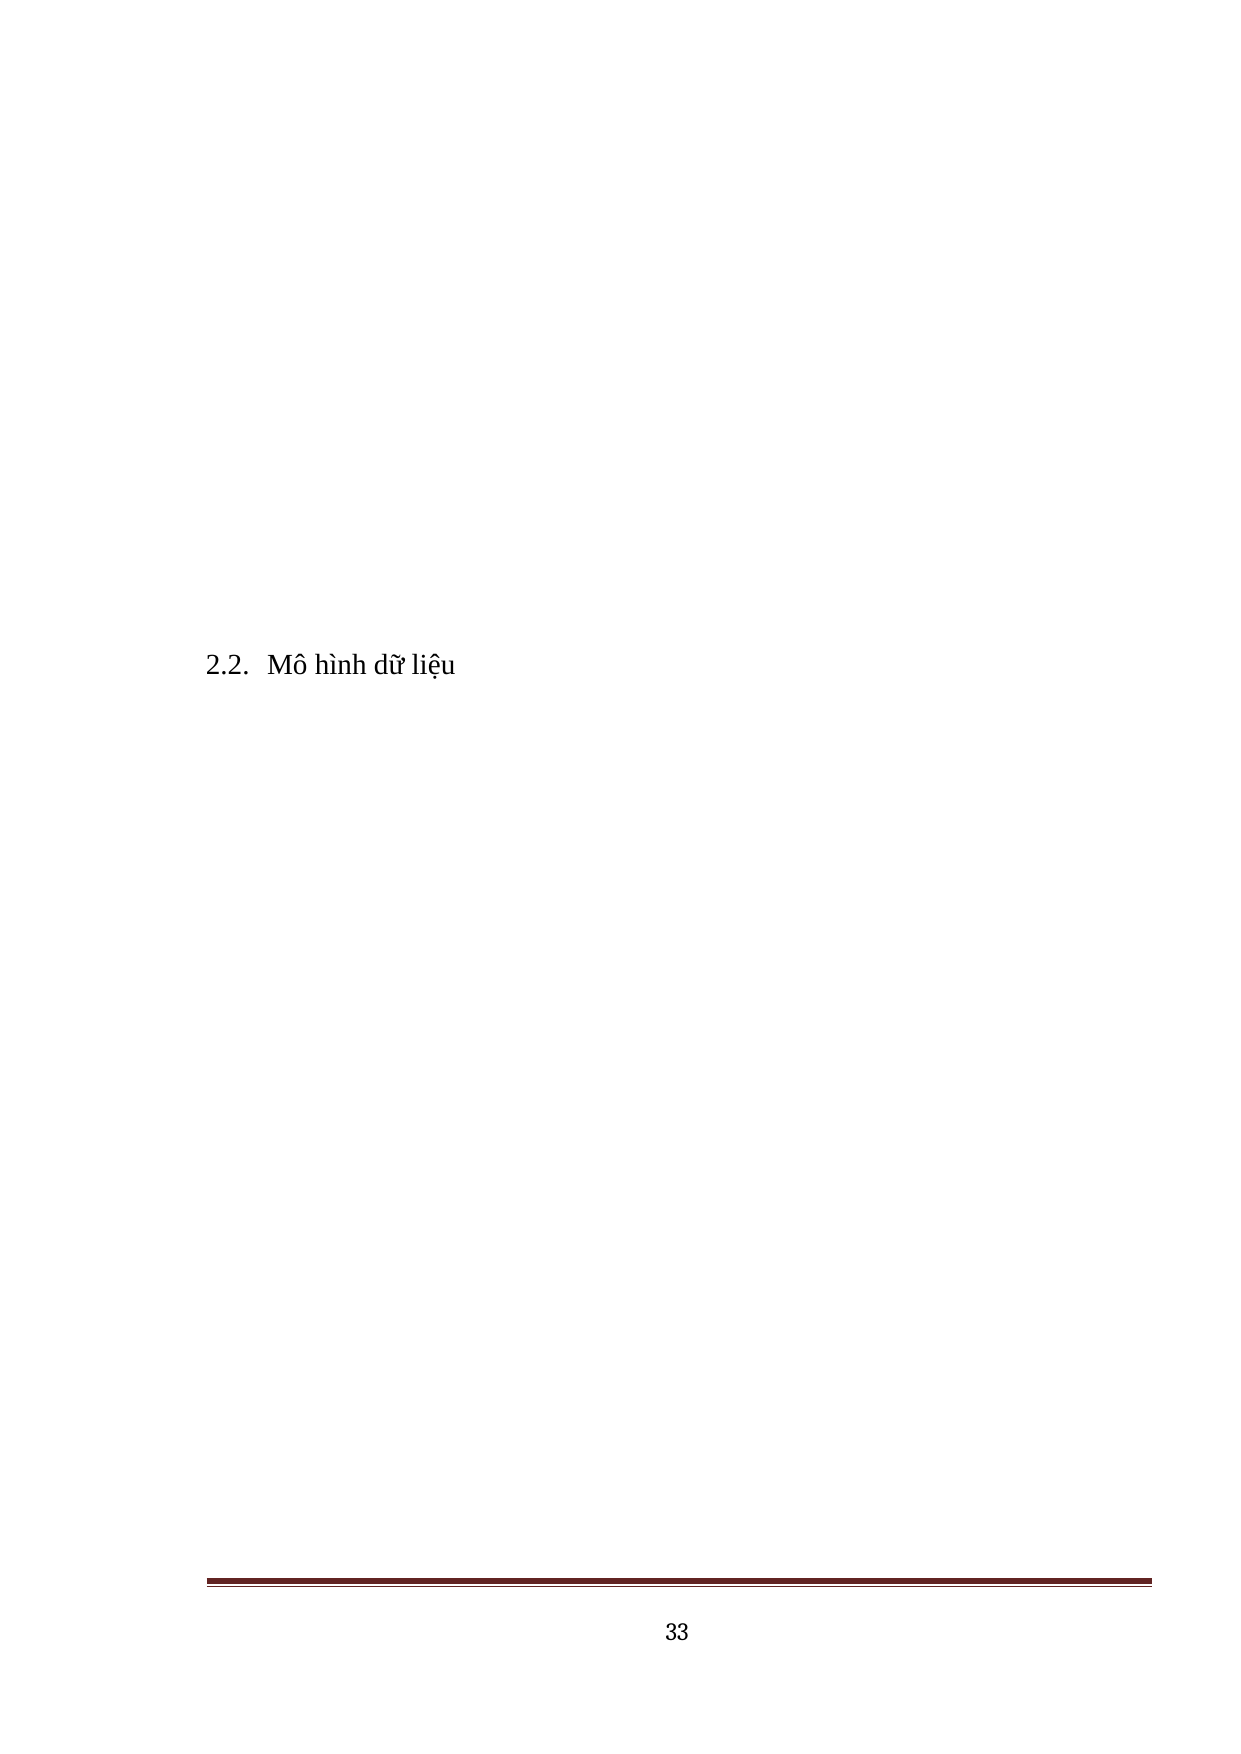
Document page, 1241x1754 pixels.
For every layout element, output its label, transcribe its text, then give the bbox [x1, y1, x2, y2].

list Mô hình dữ liệu [206, 647, 1152, 681]
